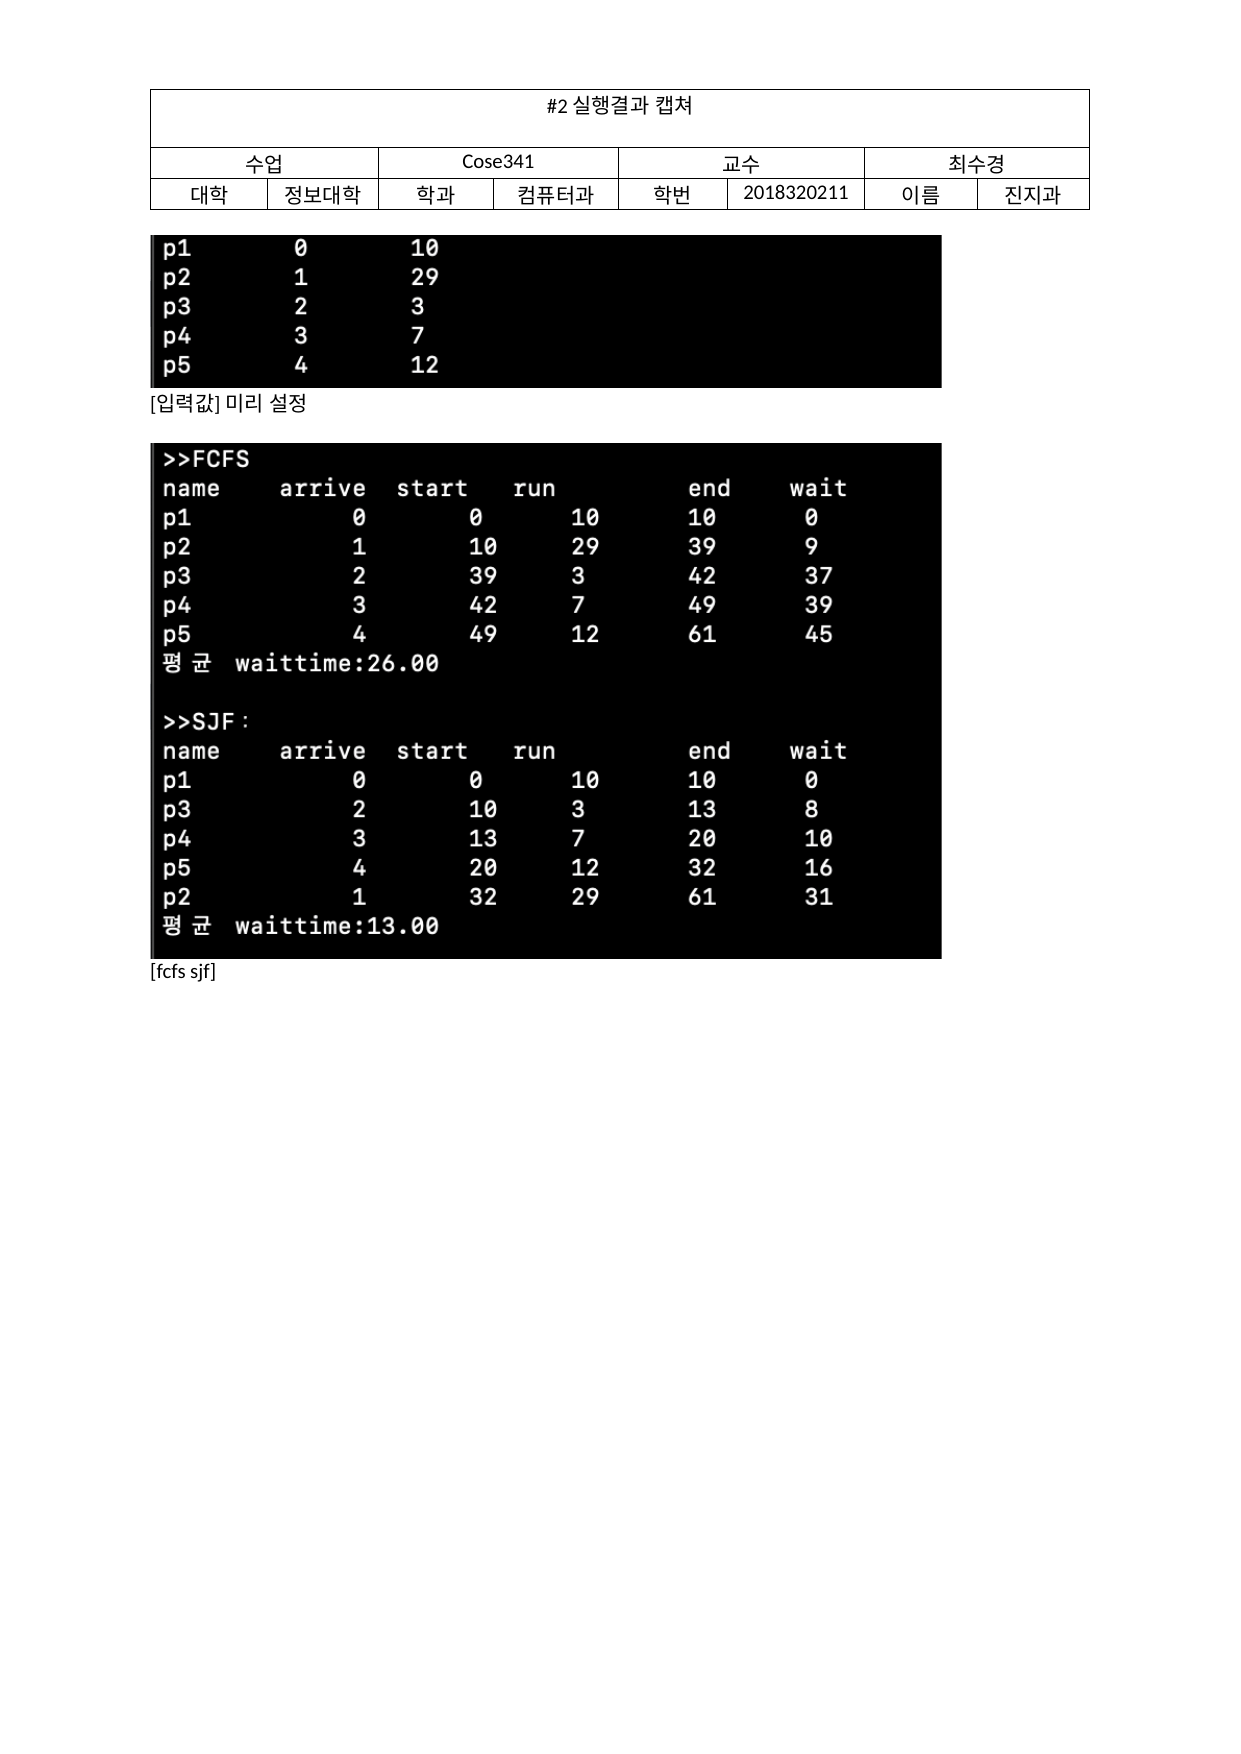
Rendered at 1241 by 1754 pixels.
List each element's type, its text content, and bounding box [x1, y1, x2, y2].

picture [150, 235, 942, 388]
picture [150, 443, 942, 959]
text [입력값] 미리 설정 [150, 388, 1090, 418]
text [fcfs sjf] [150, 959, 1090, 1009]
